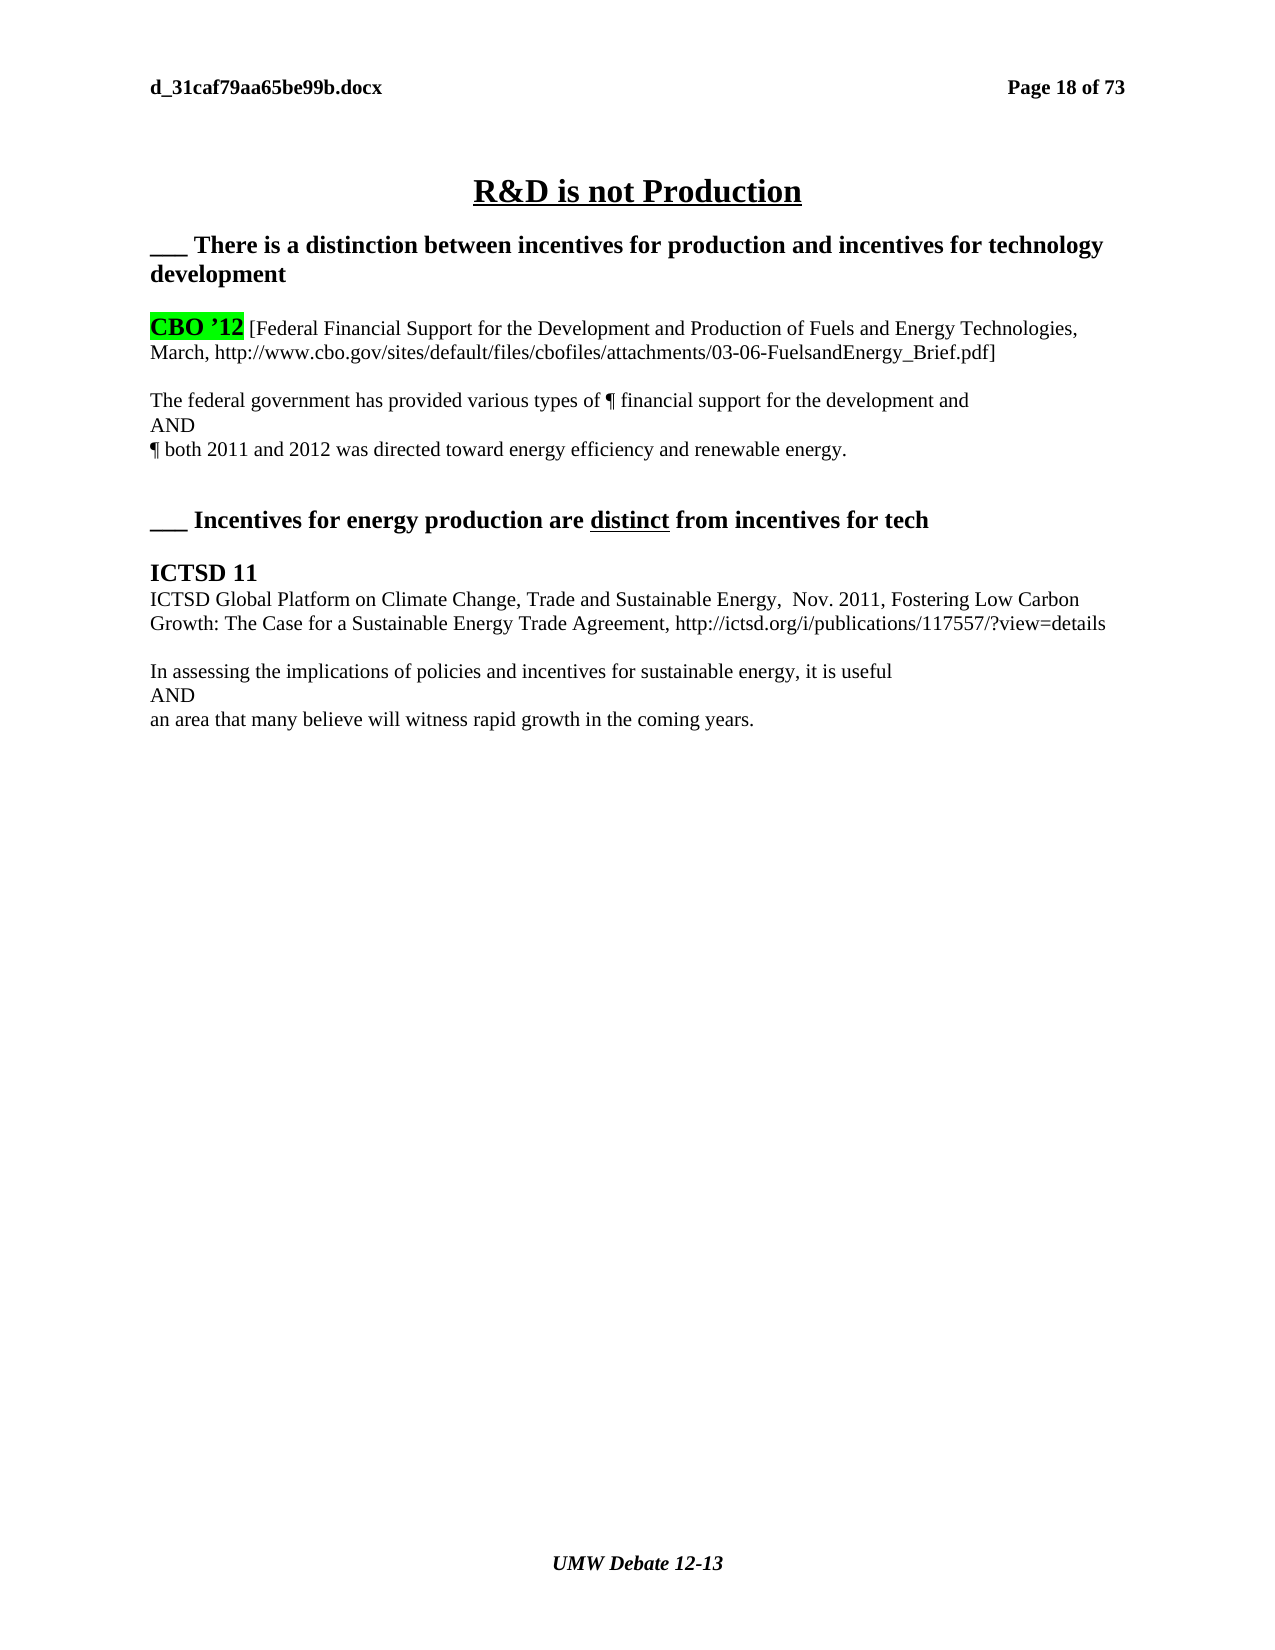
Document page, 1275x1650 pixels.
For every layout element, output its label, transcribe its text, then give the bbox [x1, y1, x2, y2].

text ICTSD 11 [150, 558, 1125, 587]
text AND [150, 683, 1125, 707]
text CBO ’12 [Federal Financial Support for the Development and Production of Fuels and Energy Technologies, March, http://www.cbo.gov/sites/default/files/cbofiles/attachments/03-06-FuelsandEnergy_Brief.pdf] [150, 312, 1125, 364]
text The federal government has provided various types of ¶ financial support for the development and [150, 388, 1125, 412]
text ¶ both 2011 and 2012 was directed toward energy efficiency and renewable energy. [150, 437, 1125, 461]
text In assessing the implications of policies and incentives for sustainable energy, it is useful [150, 659, 1125, 683]
subtitle ___ There is a distinction between incentives for production and incentives for technology development [150, 230, 1125, 287]
subtitle R&D is not Production [150, 171, 1125, 209]
text ICTSD Global Platform on Climate Change, Trade and Sustainable Energy, Nov. 2011, Fostering Low Carbon Growth: The Case for a Sustainable Energy Trade Agreement, http://ictsd.org/i/publications/117557/?view=details [150, 587, 1125, 635]
text an area that many believe will witness rapid growth in the coming years. [150, 707, 1125, 731]
subtitle ___ Incentives for energy production are distinct from incentives for tech [150, 506, 1125, 534]
text AND [150, 412, 1125, 437]
